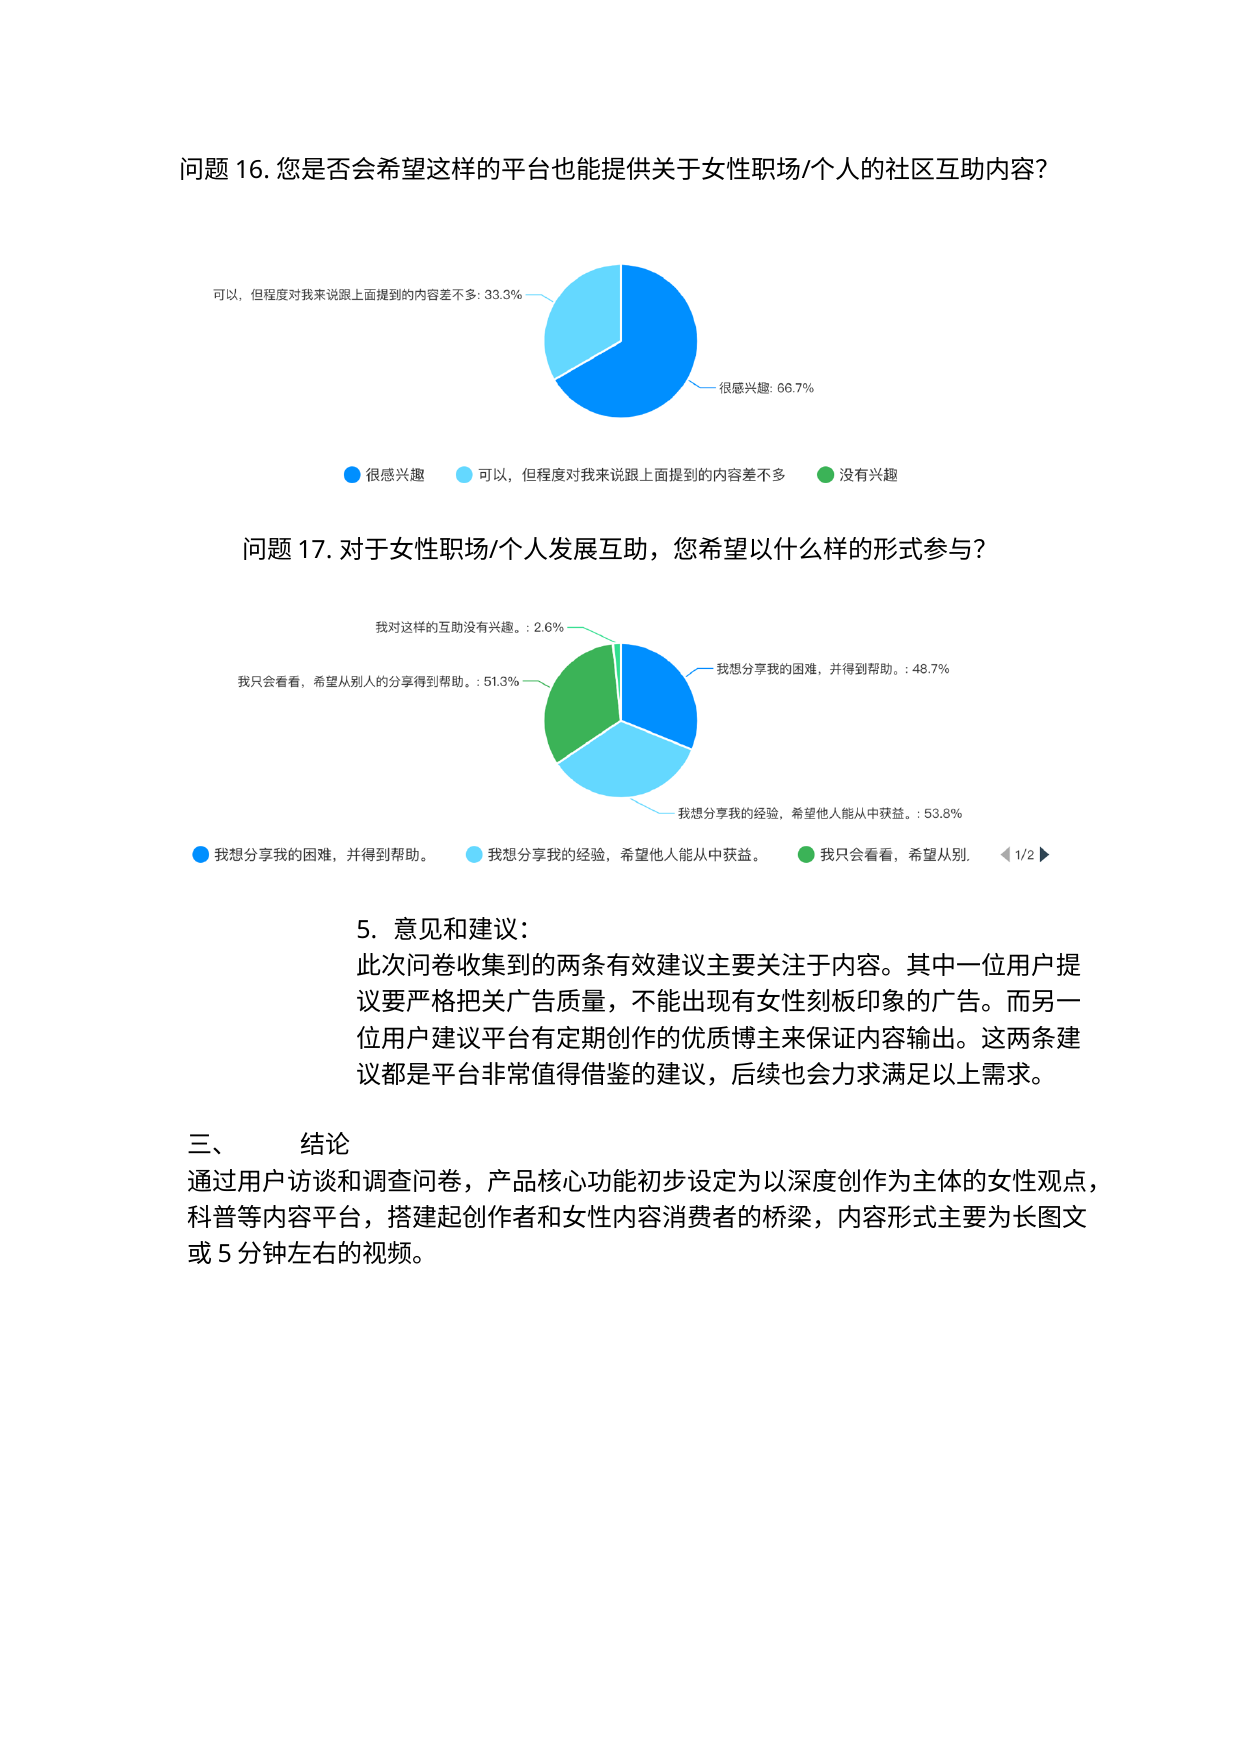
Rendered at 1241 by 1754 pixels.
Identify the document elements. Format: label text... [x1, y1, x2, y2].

list 意见和建议： [356, 910, 1090, 946]
text 此次问卷收集到的两条有效建议主要关注于内容。其中一位用户提议要严格把关广告质量，不能出现有女性刻板印象的广告。而另一位用户建议平台有定期创作的优质博主来保证内容输出。这两条建议都是平台非常值得借鉴的建议，后续也会力求满足以上需求。 [356, 946, 1090, 1091]
list 结论 [187, 1125, 1090, 1161]
picture [150, 186, 1091, 530]
text 问题16. 您是否会希望这样的平台也能提供关于女性职场/个人的社区互助内容？ [150, 150, 1090, 186]
picture [150, 566, 1091, 910]
text 通过用户访谈和调查问卷，产品核心功能初步设定为以深度创作为主体的女性观点，科普等内容平台，搭建起创作者和女性内容消费者的桥梁，内容形式主要为长图文或5分钟左右的视频。 [187, 1161, 1090, 1270]
text 问题17. 对于女性职场/个人发展互助，您希望以什么样的形式参与？ [150, 530, 1090, 566]
